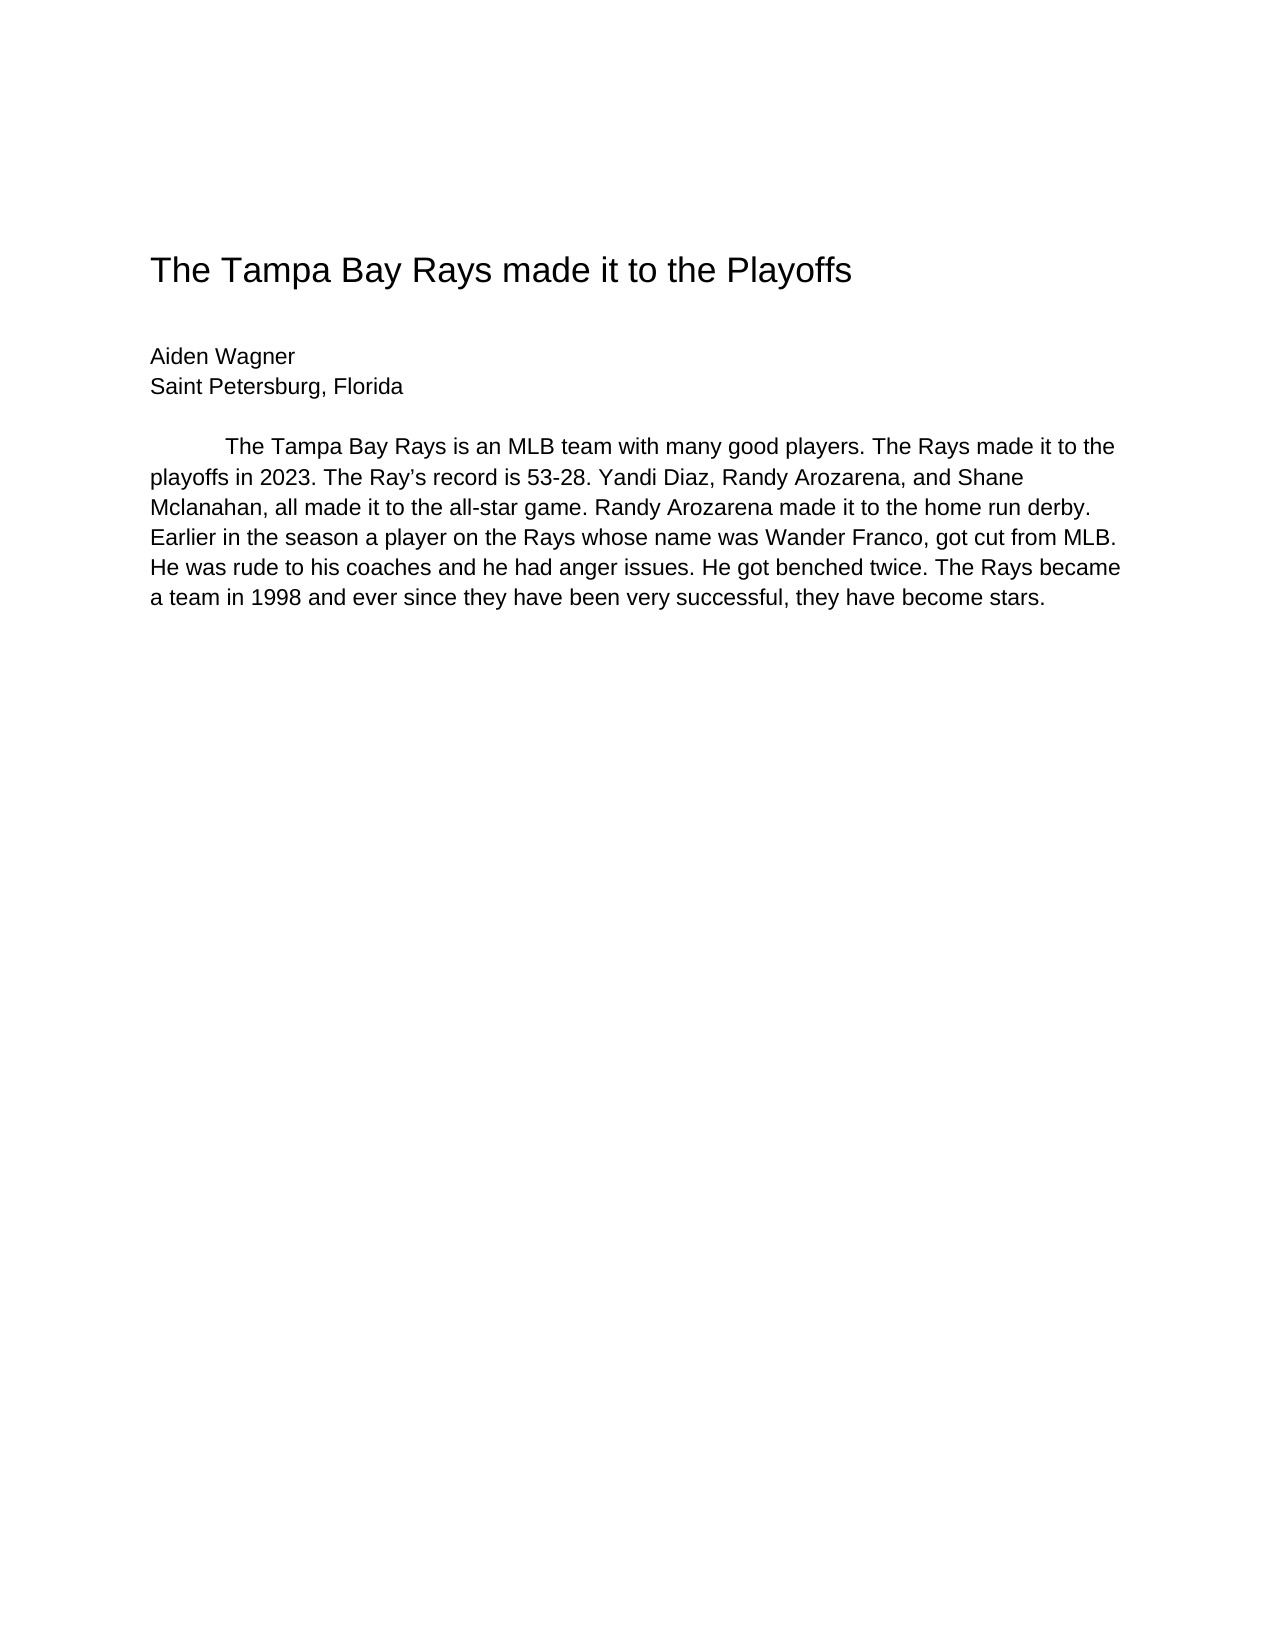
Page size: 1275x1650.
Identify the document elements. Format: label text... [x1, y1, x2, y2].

text Saint Petersburg, Florida [150, 373, 1125, 399]
text Aiden Wagner [150, 343, 1125, 369]
text The Tampa Bay Rays made it to the Playoffs [150, 249, 1125, 290]
text The Tampa Bay Rays is an MLB team with many good players. The Rays made it to the playoffs in 2023. The Ray’s record is 53-28. Yandi Diaz, Randy Arozarena, and Shane Mclanahan, all made it to the all-star game. Randy Arozarena made it to the home run derby. Earlier in the season a player on the Rays whose name was Wander Franco, got cut from MLB. He was rude to his coaches and he had anger issues. He got benched twice. The Rays became a team in 1998 and ever since they have been very successful, they have become stars. [150, 433, 1125, 611]
